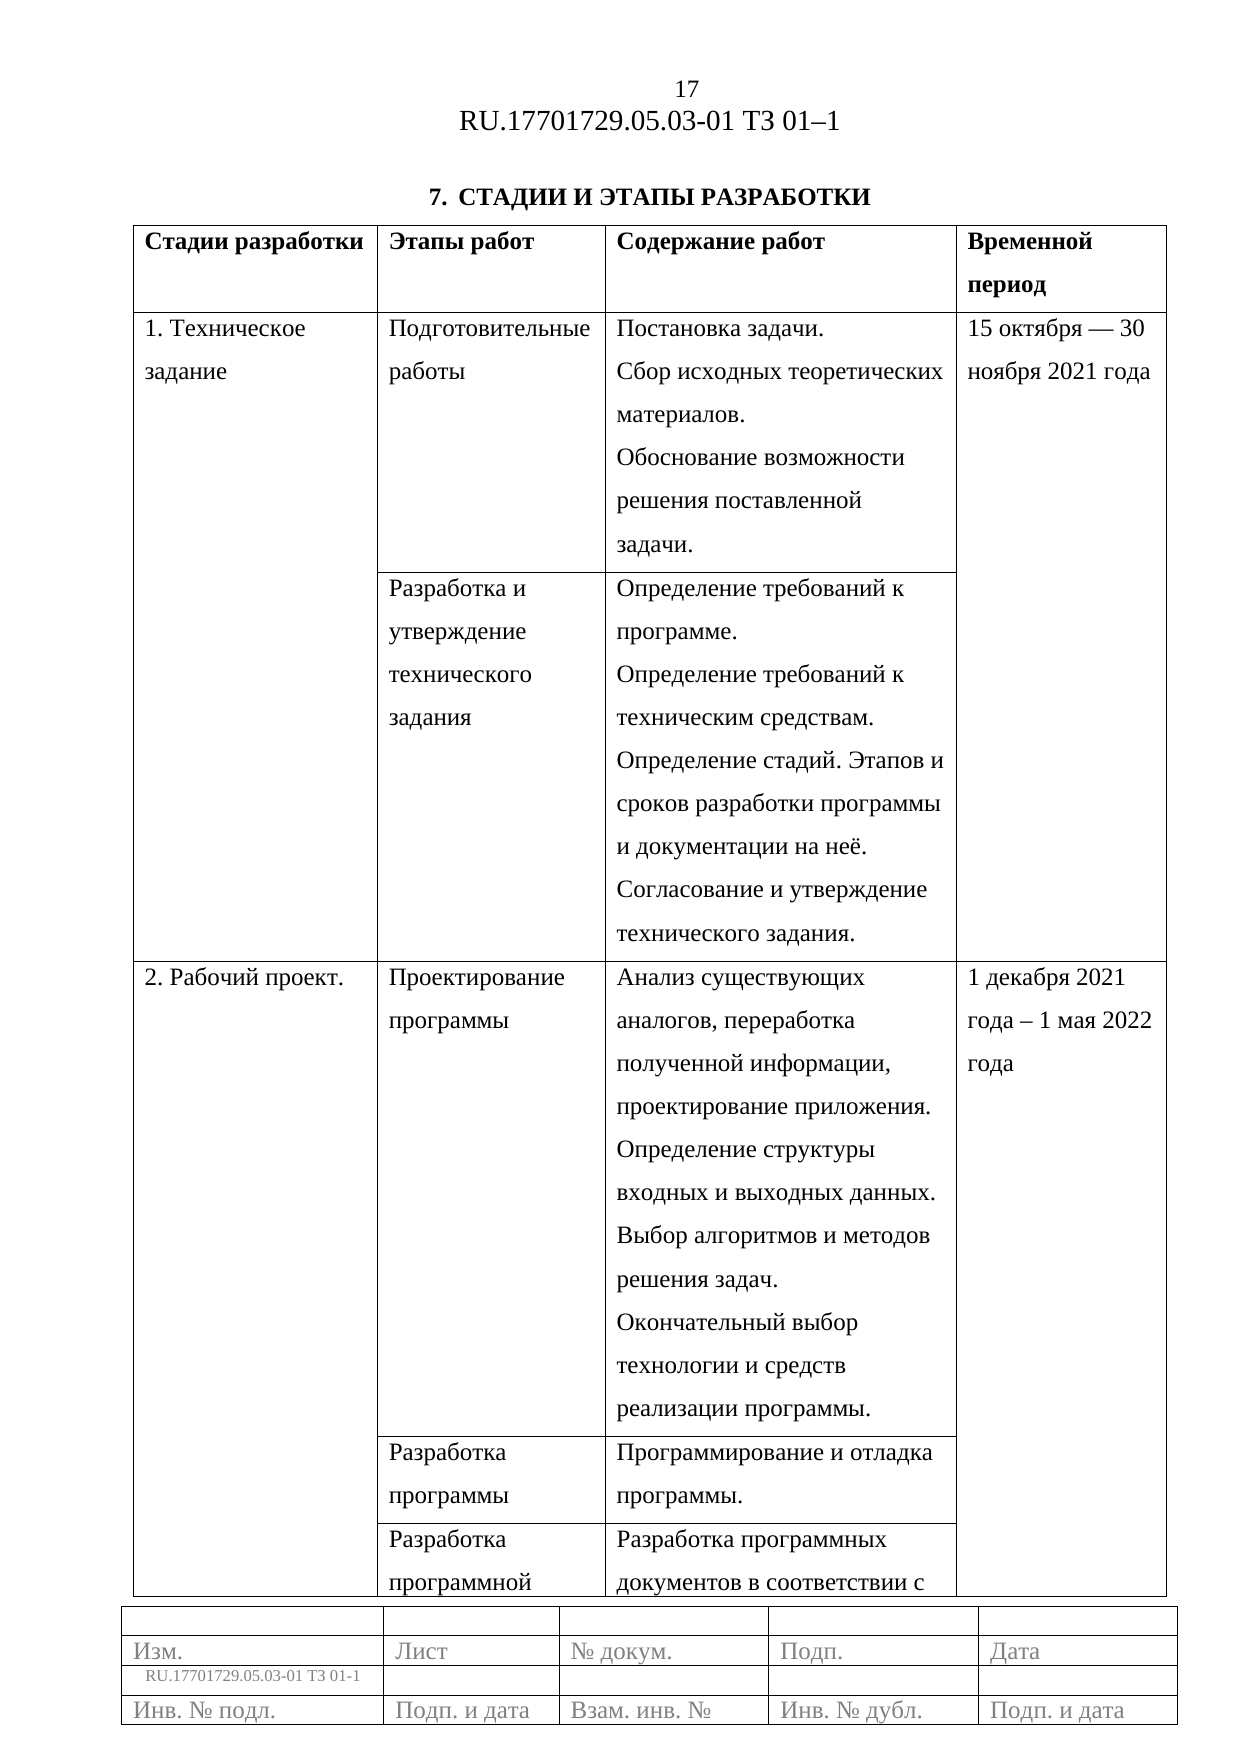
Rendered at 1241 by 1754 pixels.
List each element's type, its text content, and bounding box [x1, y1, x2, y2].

table_cell Разработка программы [378, 1437, 605, 1523]
table_cell Определение требований к программе. Определение требований к техническим средствам. Определение стадий. Этапов и сроков разработки программы и документации на неё. Согласование и утверждение технического задания. [606, 573, 956, 961]
table_header Содержание работ [606, 226, 956, 312]
table_header Стадии разработки [134, 226, 377, 312]
table_header Этапы работ [378, 226, 605, 312]
table_header Временной период [957, 226, 1166, 312]
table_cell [378, 1524, 605, 1596]
text СТАДИИ И ЭТАПЫ РАЗРАБОТКИ [118, 182, 1181, 210]
table_cell Подготовительные работы [378, 313, 605, 572]
table_cell 15 октября — 30 ноября 2021 года [957, 313, 1166, 961]
table_cell 2. Рабочий проект. [134, 962, 377, 1596]
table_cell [606, 1524, 956, 1596]
table_cell Программирование и отладка программы. [606, 1437, 956, 1523]
table_cell 1 декабря 2021 года – 1 мая 2022 года [957, 962, 1166, 1596]
table_cell Постановка задачи. Сбор исходных теоретических материалов. Обоснование возможности решения поставленной задачи. [606, 313, 956, 572]
table_cell Проектирование программы [378, 962, 605, 1436]
table_cell Разработка и утверждение технического задания [378, 573, 605, 961]
table_cell 1. Техническое задание [134, 313, 377, 961]
table_cell Анализ существующих аналогов, переработка полученной информации, проектирование приложения. Определение структуры входных и выходных данных. Выбор алгоритмов и методов решения задач. Окончательный выбор технологии и средств реализации программы. [606, 962, 956, 1436]
